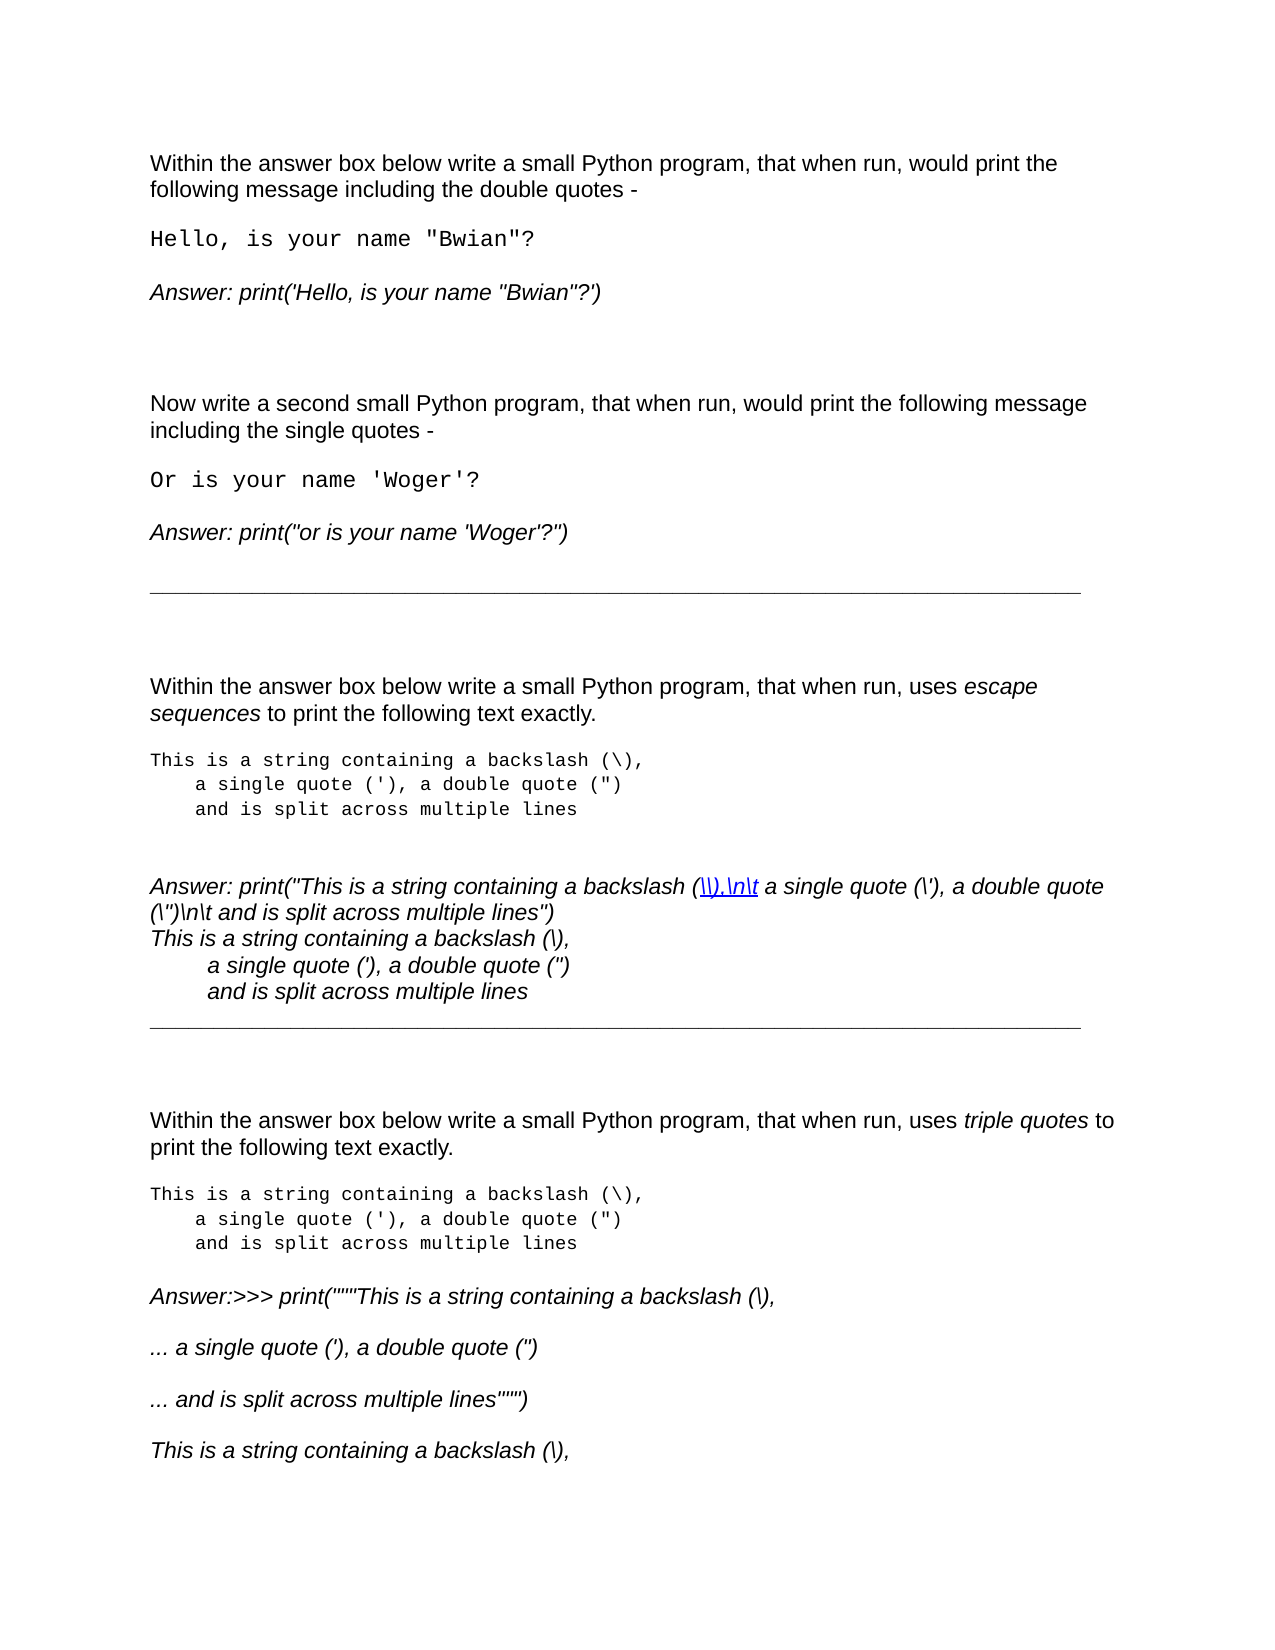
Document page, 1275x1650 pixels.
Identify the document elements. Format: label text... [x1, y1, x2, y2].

text This is a string containing a backslash (\), [150, 1185, 1125, 1206]
text Or is your name 'Woger'? [150, 468, 1125, 494]
text This is a string containing a backslash (\), [150, 751, 1125, 772]
text and is split across multiple lines [150, 978, 1125, 1004]
text Answer:>>> print("""This is a string containing a backslash (\), [150, 1283, 1125, 1309]
text a single quote ('), a double quote (") [150, 952, 1125, 978]
text Answer: print("This is a string containing a backslash (\\),\n\t a single quote (\'), a double quote (\")\n\t and is split across multiple lines") [150, 873, 1125, 925]
text Hello, is your name "Bwian"? [150, 228, 1125, 254]
text _________________________________________________________________________ [150, 1004, 1125, 1031]
text Now write a second small Python program, that when run, would print the following message including the single quotes - [150, 390, 1125, 443]
text Within the answer box below write a small Python program, that when run, uses escape sequences to print the following text exactly. [150, 673, 1125, 726]
text _________________________________________________________________________ [150, 570, 1125, 597]
text a single quote ('), a double quote (") [150, 1209, 1125, 1231]
text and is split across multiple lines [150, 799, 1125, 821]
text Within the answer box below write a small Python program, that when run, uses triple quotes to print the following text exactly. [150, 1107, 1125, 1160]
text Within the answer box below write a small Python program, that when run, would print the following message including the double quotes - [150, 150, 1125, 203]
text This is a string containing a backslash (\), [150, 1437, 1125, 1463]
text and is split across multiple lines [150, 1234, 1125, 1255]
text a single quote ('), a double quote (") [150, 775, 1125, 796]
text Answer: print("or is your name 'Woger'?") [150, 519, 1125, 545]
text Answer: print('Hello, is your name "Bwian"?') [150, 279, 1125, 305]
text This is a string containing a backslash (\), [150, 925, 1125, 952]
text ... a single quote ('), a double quote (") [150, 1334, 1125, 1361]
text ... and is split across multiple lines""") [150, 1386, 1125, 1412]
